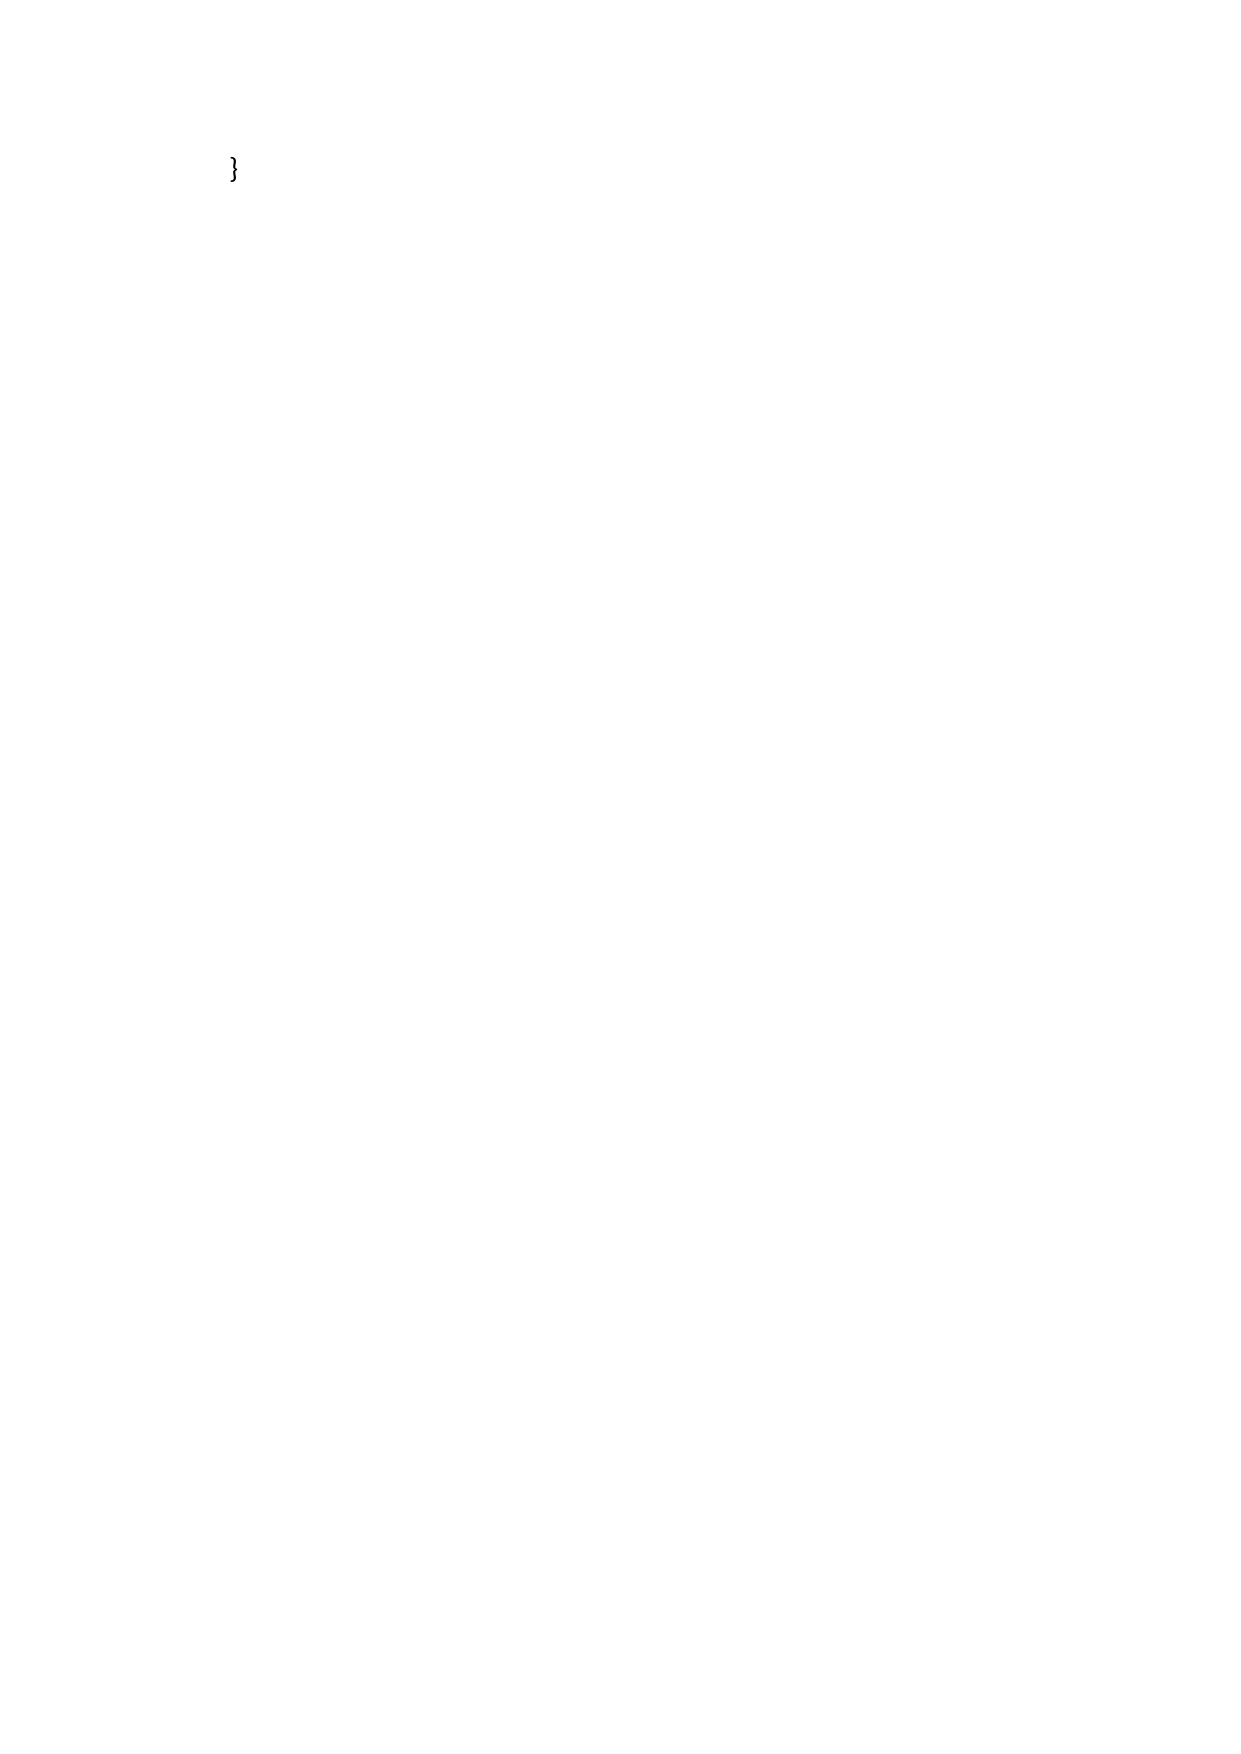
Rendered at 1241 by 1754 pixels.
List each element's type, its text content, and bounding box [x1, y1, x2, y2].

text } [150, 150, 1090, 186]
